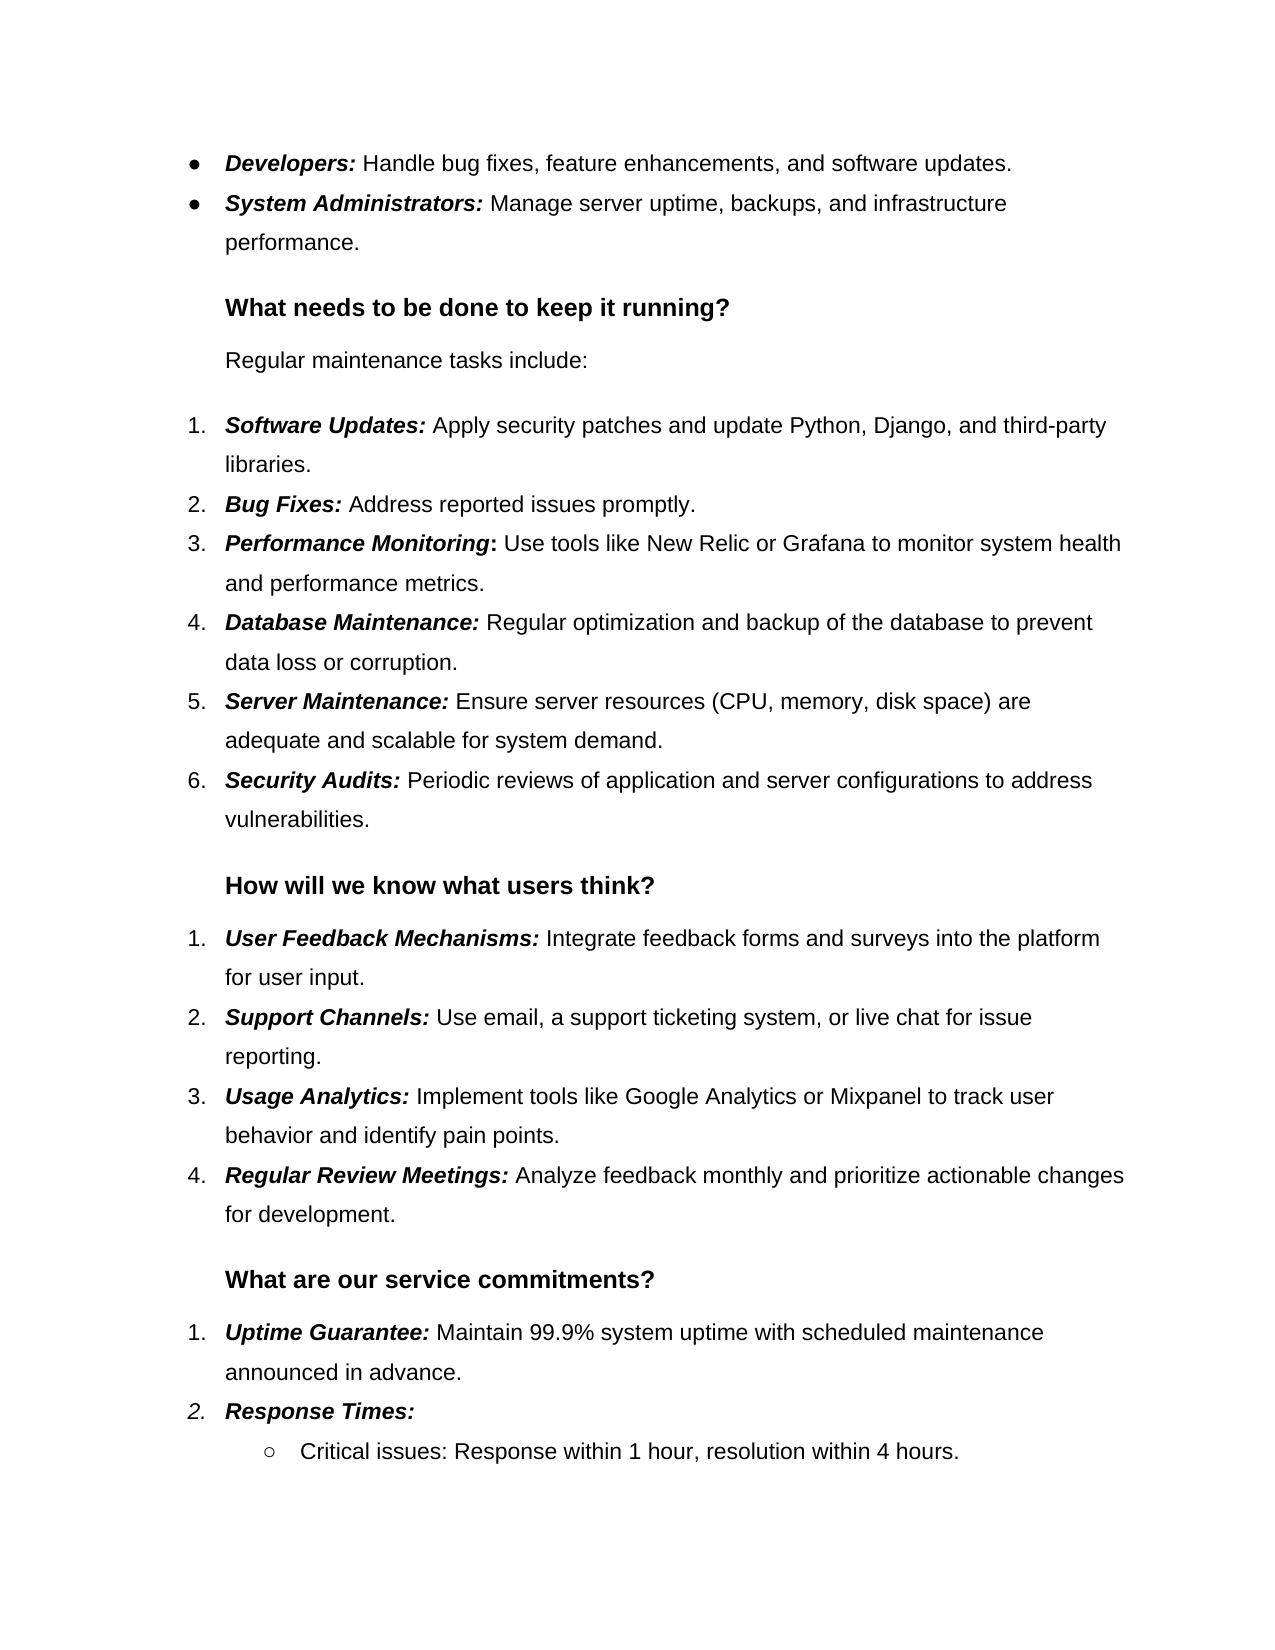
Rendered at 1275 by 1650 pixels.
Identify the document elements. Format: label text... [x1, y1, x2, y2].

list Developers: Handle bug fixes, feature enhancements, and software updates. [187, 150, 1125, 176]
list Critical issues: Response within 1 hour, resolution within 4 hours. [262, 1438, 1125, 1464]
list Database Maintenance: Regular optimization and backup of the database to prevent data loss or corruption. [187, 609, 1125, 675]
list Server Maintenance: Ensure server resources (CPU, memory, disk space) are adequate and scalable for system demand. [187, 688, 1125, 754]
list Response Times: [187, 1398, 1125, 1424]
list Usage Analytics: Implement tools like Google Analytics or Mixpanel to track user behavior and identify pain points. [187, 1083, 1125, 1148]
list Uptime Guarantee: Maintain 99.9% system uptime with scheduled maintenance announced in advance. [187, 1319, 1125, 1385]
list Security Audits: Periodic reviews of application and server configurations to address vulnerabilities. [187, 767, 1125, 833]
list System Administrators: Manage server uptime, backups, and infrastructure performance. [187, 189, 1125, 255]
subtitle What needs to be done to keep it running? [225, 293, 1125, 322]
list Bug Fixes: Address reported issues promptly. [187, 491, 1125, 517]
text Regular maintenance tasks include: [150, 347, 1125, 373]
list Support Channels: Use email, a support ticketing system, or live chat for issue reporting. [187, 1004, 1125, 1069]
list User Feedback Mechanisms: Integrate feedback forms and surveys into the platform for user input. [187, 925, 1125, 991]
subtitle How will we know what users think? [225, 871, 1125, 900]
list Regular Review Meetings: Analyze feedback monthly and prioritize actionable changes for development. [187, 1162, 1125, 1227]
list Performance Monitoring: Use tools like New Relic or Grafana to monitor system health and performance metrics. [187, 530, 1125, 596]
list Software Updates: Apply security patches and update Python, Django, and third-party libraries. [187, 412, 1125, 477]
subtitle What are our service commitments? [225, 1266, 1125, 1294]
